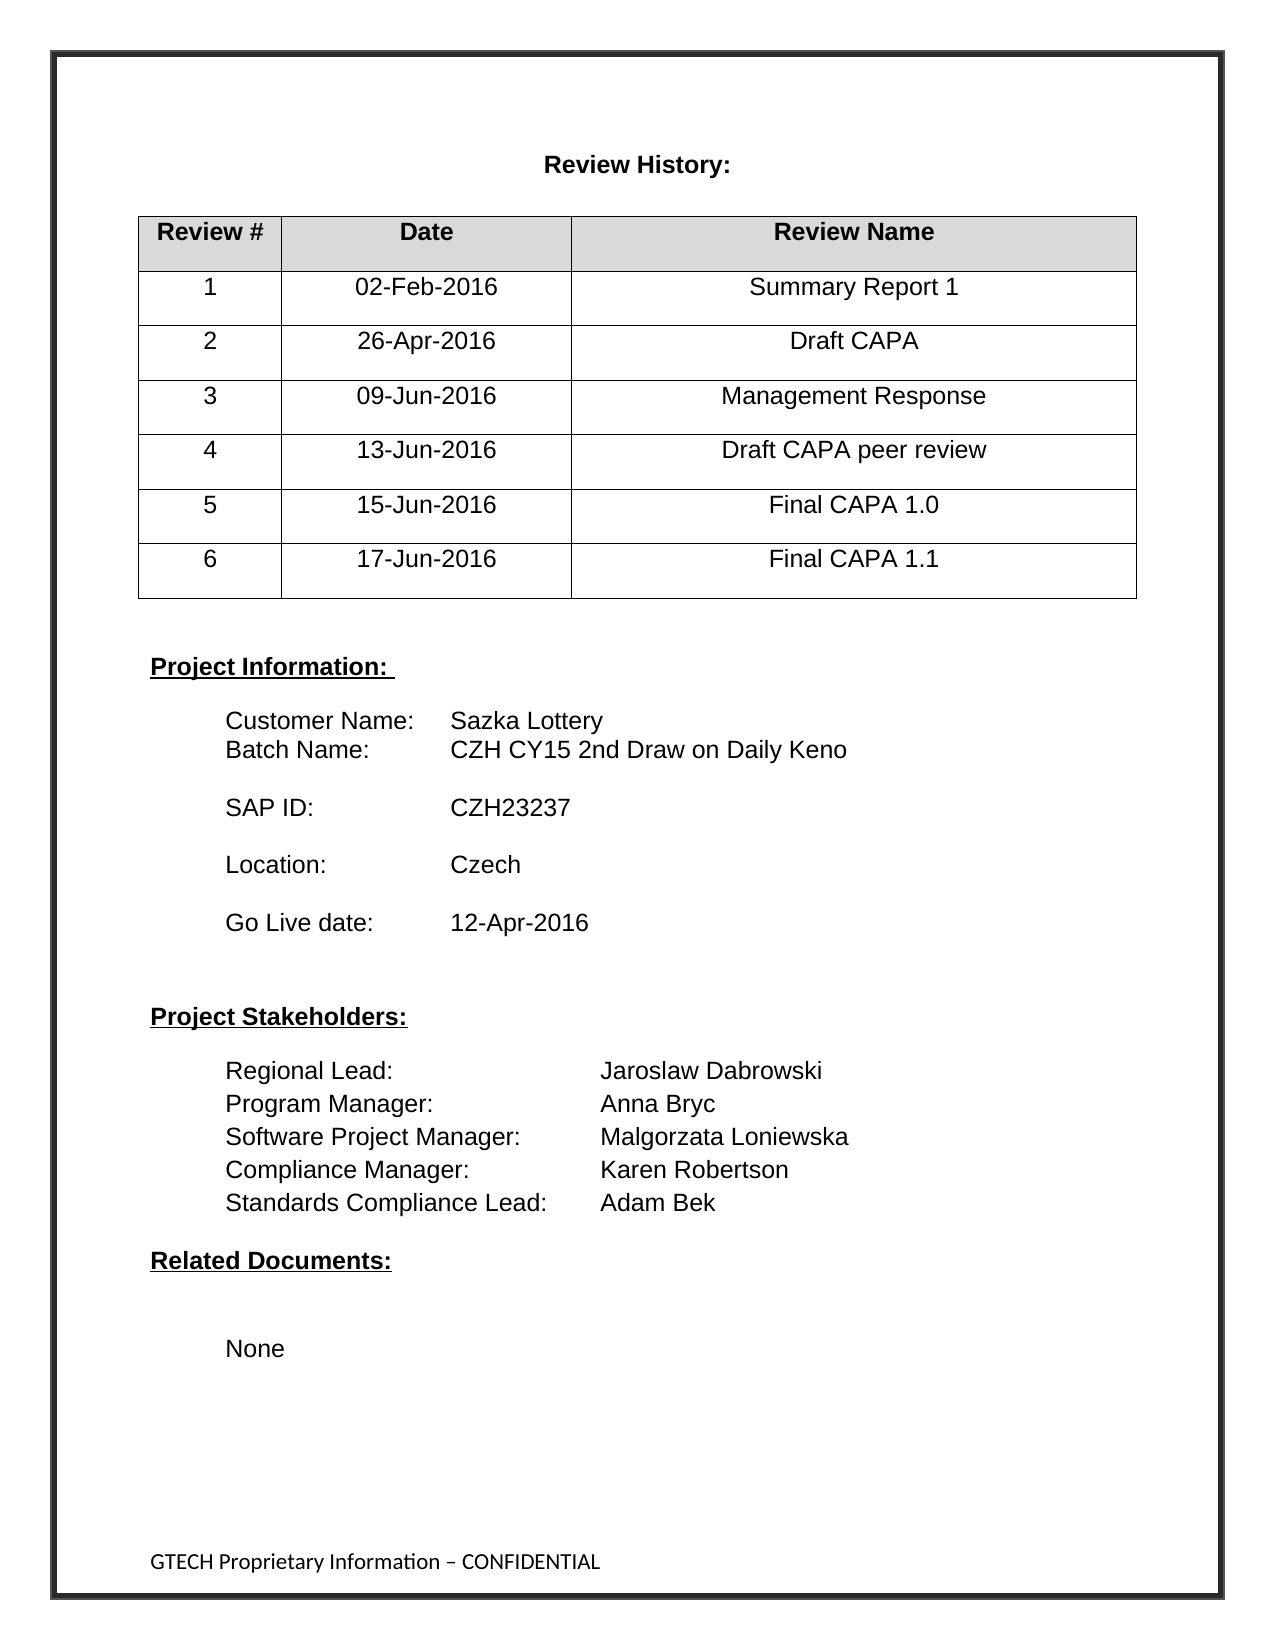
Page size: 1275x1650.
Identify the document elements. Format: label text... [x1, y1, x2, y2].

text SAP ID: CZH23237 [225, 792, 1125, 821]
text None [150, 1334, 1125, 1363]
list Review History: [150, 150, 1125, 179]
table_cell Management Response [572, 381, 1136, 434]
table_header Review # [139, 217, 281, 271]
table_cell 09-Jun-2016 [282, 381, 571, 434]
text Program Manager: Anna Bryc [225, 1089, 1125, 1117]
text Related Documents: [150, 1246, 1125, 1274]
table_cell Final CAPA 1.1 [572, 544, 1136, 597]
table_cell Draft CAPA peer review [572, 435, 1136, 488]
table_cell 17-Jun-2016 [282, 544, 571, 597]
table_cell 4 [139, 435, 281, 488]
table_cell 26-Apr-2016 [282, 326, 571, 379]
table_cell 6 [139, 544, 281, 597]
text Project Stakeholders: [150, 1002, 1125, 1031]
text Compliance Manager: Karen Robertson [225, 1155, 1125, 1183]
table_header Review Name [572, 217, 1136, 271]
text Software Project Manager: Malgorzata Loniewska [225, 1122, 1125, 1151]
table_cell 1 [139, 272, 281, 325]
text Batch Name: CZH CY15 2nd Draw on Daily Keno [225, 735, 1125, 764]
table_cell 3 [139, 381, 281, 434]
table_cell 5 [139, 490, 281, 543]
table_header Date [282, 217, 571, 271]
table_cell 15-Jun-2016 [282, 490, 571, 543]
table_cell 2 [139, 326, 281, 379]
text Go Live date: 12-Apr-2016 [150, 907, 1125, 936]
text Location: Czech [150, 850, 1125, 879]
table_cell Summary Report 1 [572, 272, 1136, 325]
text Customer Name: Sazka Lottery [150, 706, 1125, 735]
text Standards Compliance Lead: Adam Bek [225, 1188, 1125, 1217]
table_cell 13-Jun-2016 [282, 435, 571, 488]
table_cell Final CAPA 1.0 [572, 490, 1136, 543]
text Regional Lead: Jaroslaw Dabrowski [225, 1056, 1125, 1084]
table_cell Draft CAPA [572, 326, 1136, 379]
text Project Information: [150, 652, 1125, 681]
table_cell 02-Feb-2016 [282, 272, 571, 325]
